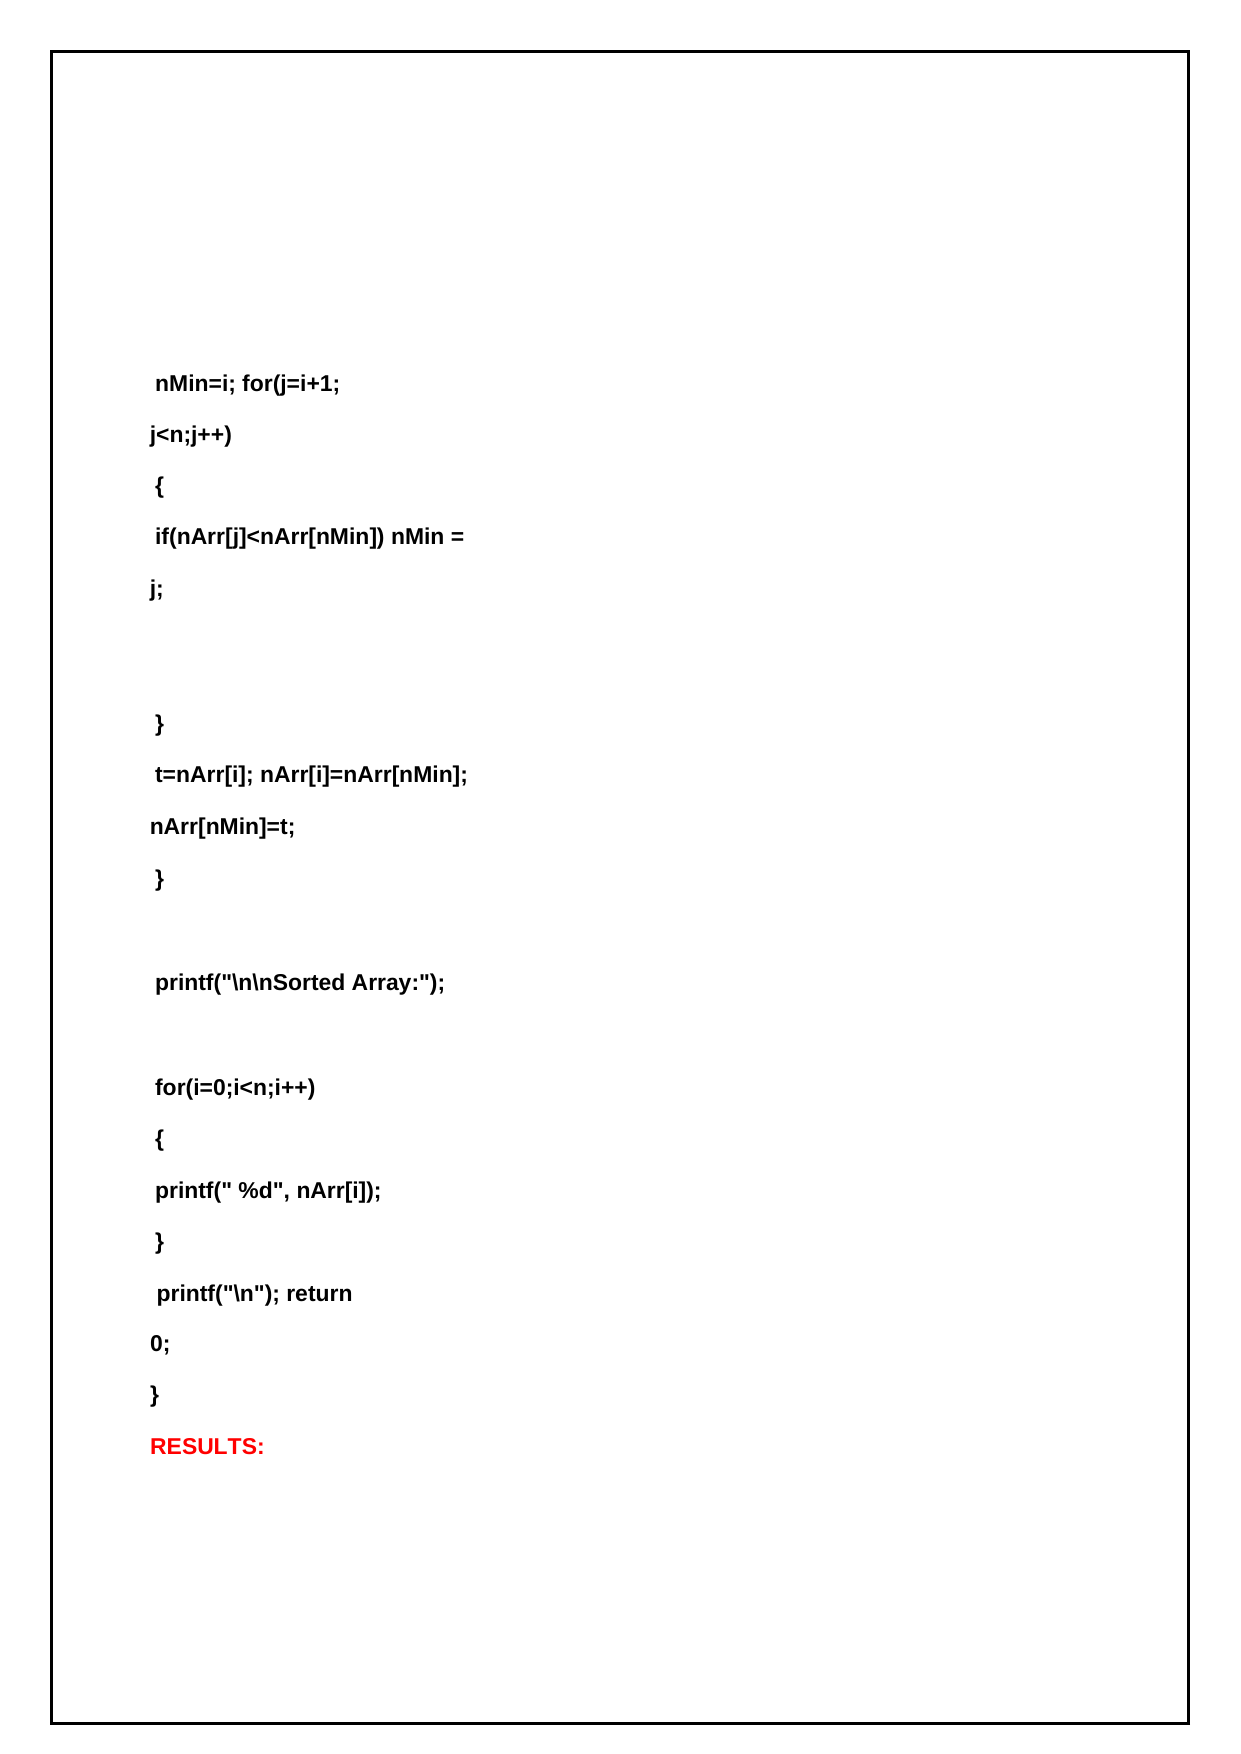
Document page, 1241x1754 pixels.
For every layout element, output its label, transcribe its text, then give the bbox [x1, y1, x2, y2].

text } [155, 1228, 1142, 1254]
text printf(" %d", nArr[i]); [155, 1177, 1142, 1203]
text RESULTS: [150, 1433, 266, 1459]
text { [155, 472, 1142, 498]
text if(nArr[j]<nArr[nMin]) nMin = j; [149, 523, 476, 601]
text printf("\n\nSorted Array:"); [155, 969, 1142, 996]
text printf("\n"); return 0; [150, 1279, 371, 1357]
text } [155, 710, 1142, 736]
text t=nArr[i]; nArr[i]=nArr[nMin]; nArr[nMin]=t; [149, 761, 476, 839]
text nMin=i; for(j=i+1; j<n;j++) [149, 370, 371, 447]
text } [155, 864, 1142, 891]
text for(i=0;i<n;i++) [155, 1074, 1142, 1100]
text { [155, 1125, 1142, 1152]
text } [150, 1381, 266, 1408]
